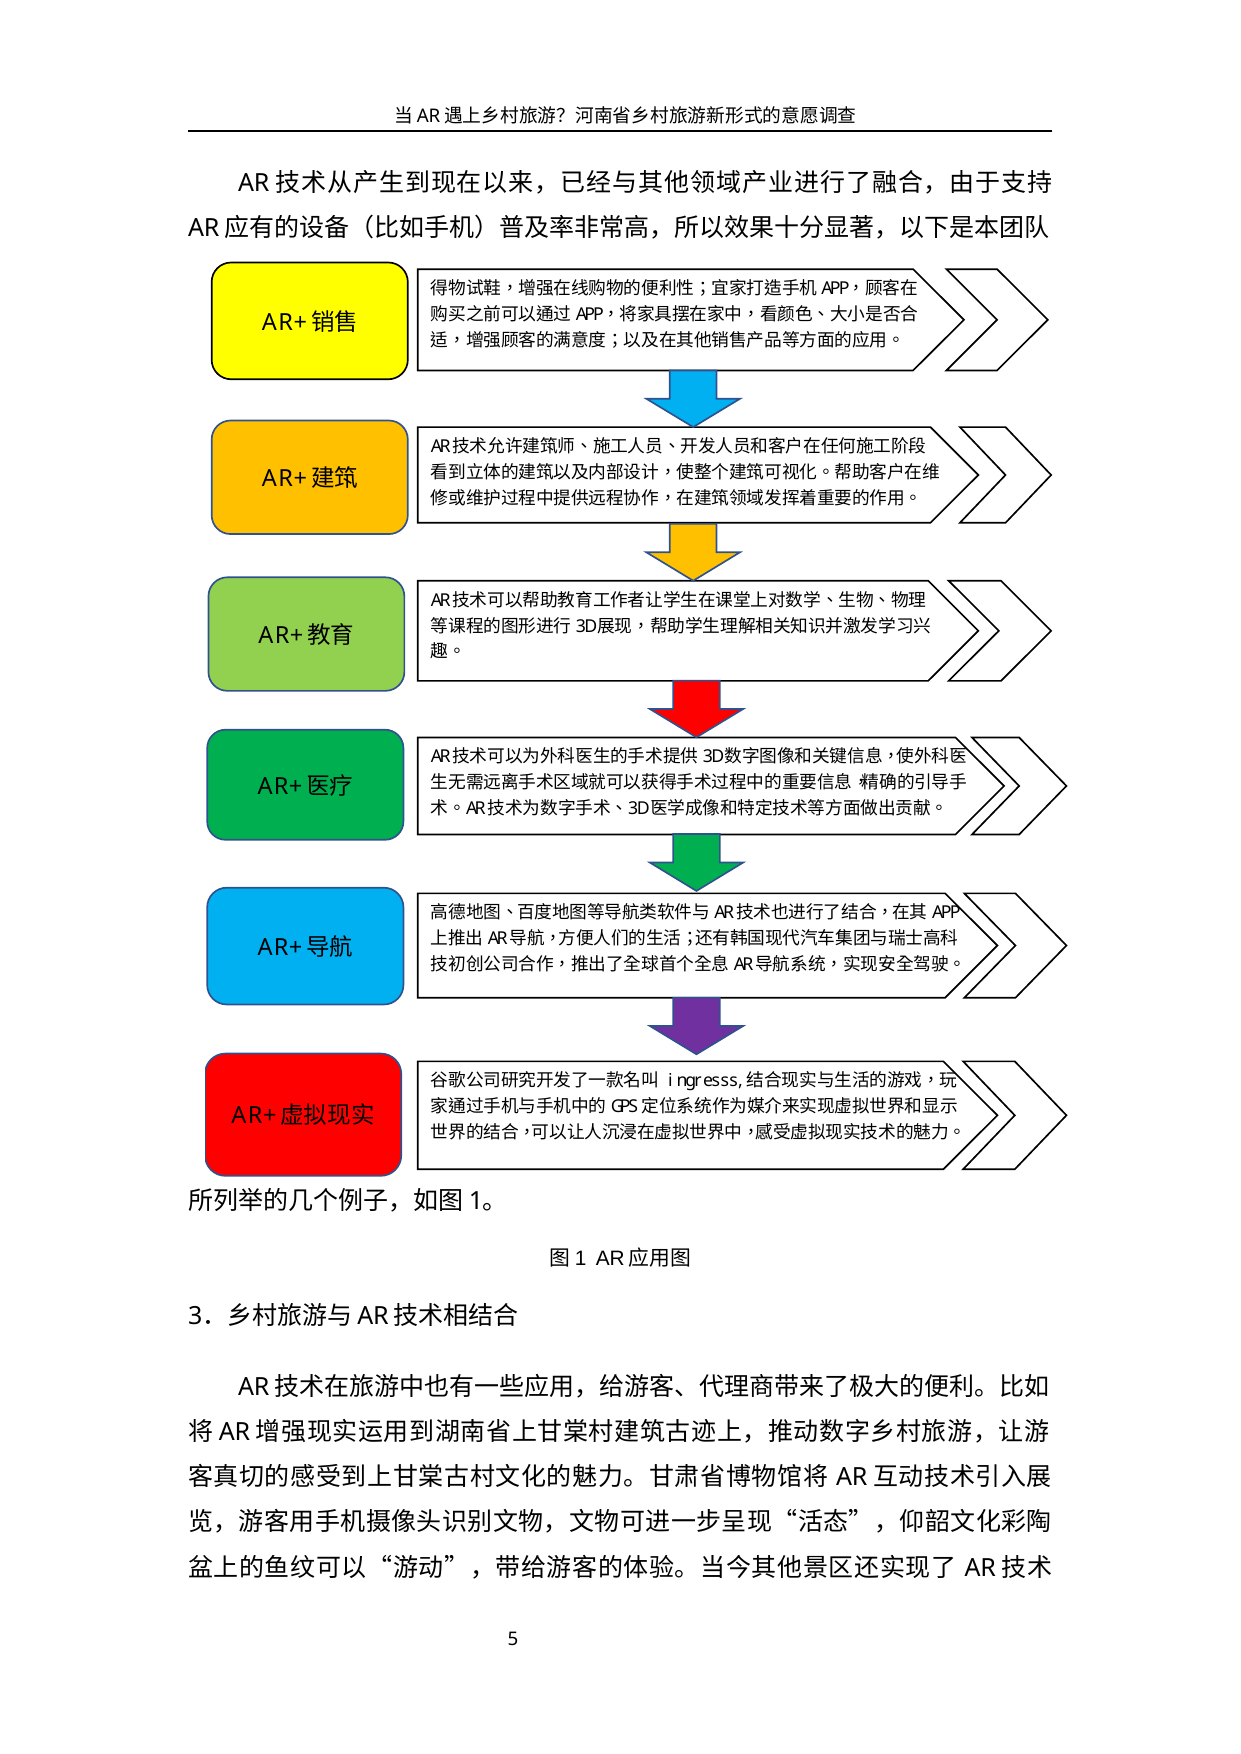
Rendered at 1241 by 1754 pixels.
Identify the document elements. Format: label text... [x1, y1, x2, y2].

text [188, 1366, 1052, 1583]
text AR技术从产生到现在以来，已经与其他领域产业进行了融合，由于支持AR应有的设备（比如手机）普及率非常高，所以效果十分显著，以下是本团队所列举的几个例子，如图 1。 [188, 162, 1052, 1216]
subtitle 乡村旅游与AR技术相结合 [188, 1296, 1052, 1332]
text 图 1 AR应用图 [188, 1242, 1052, 1272]
